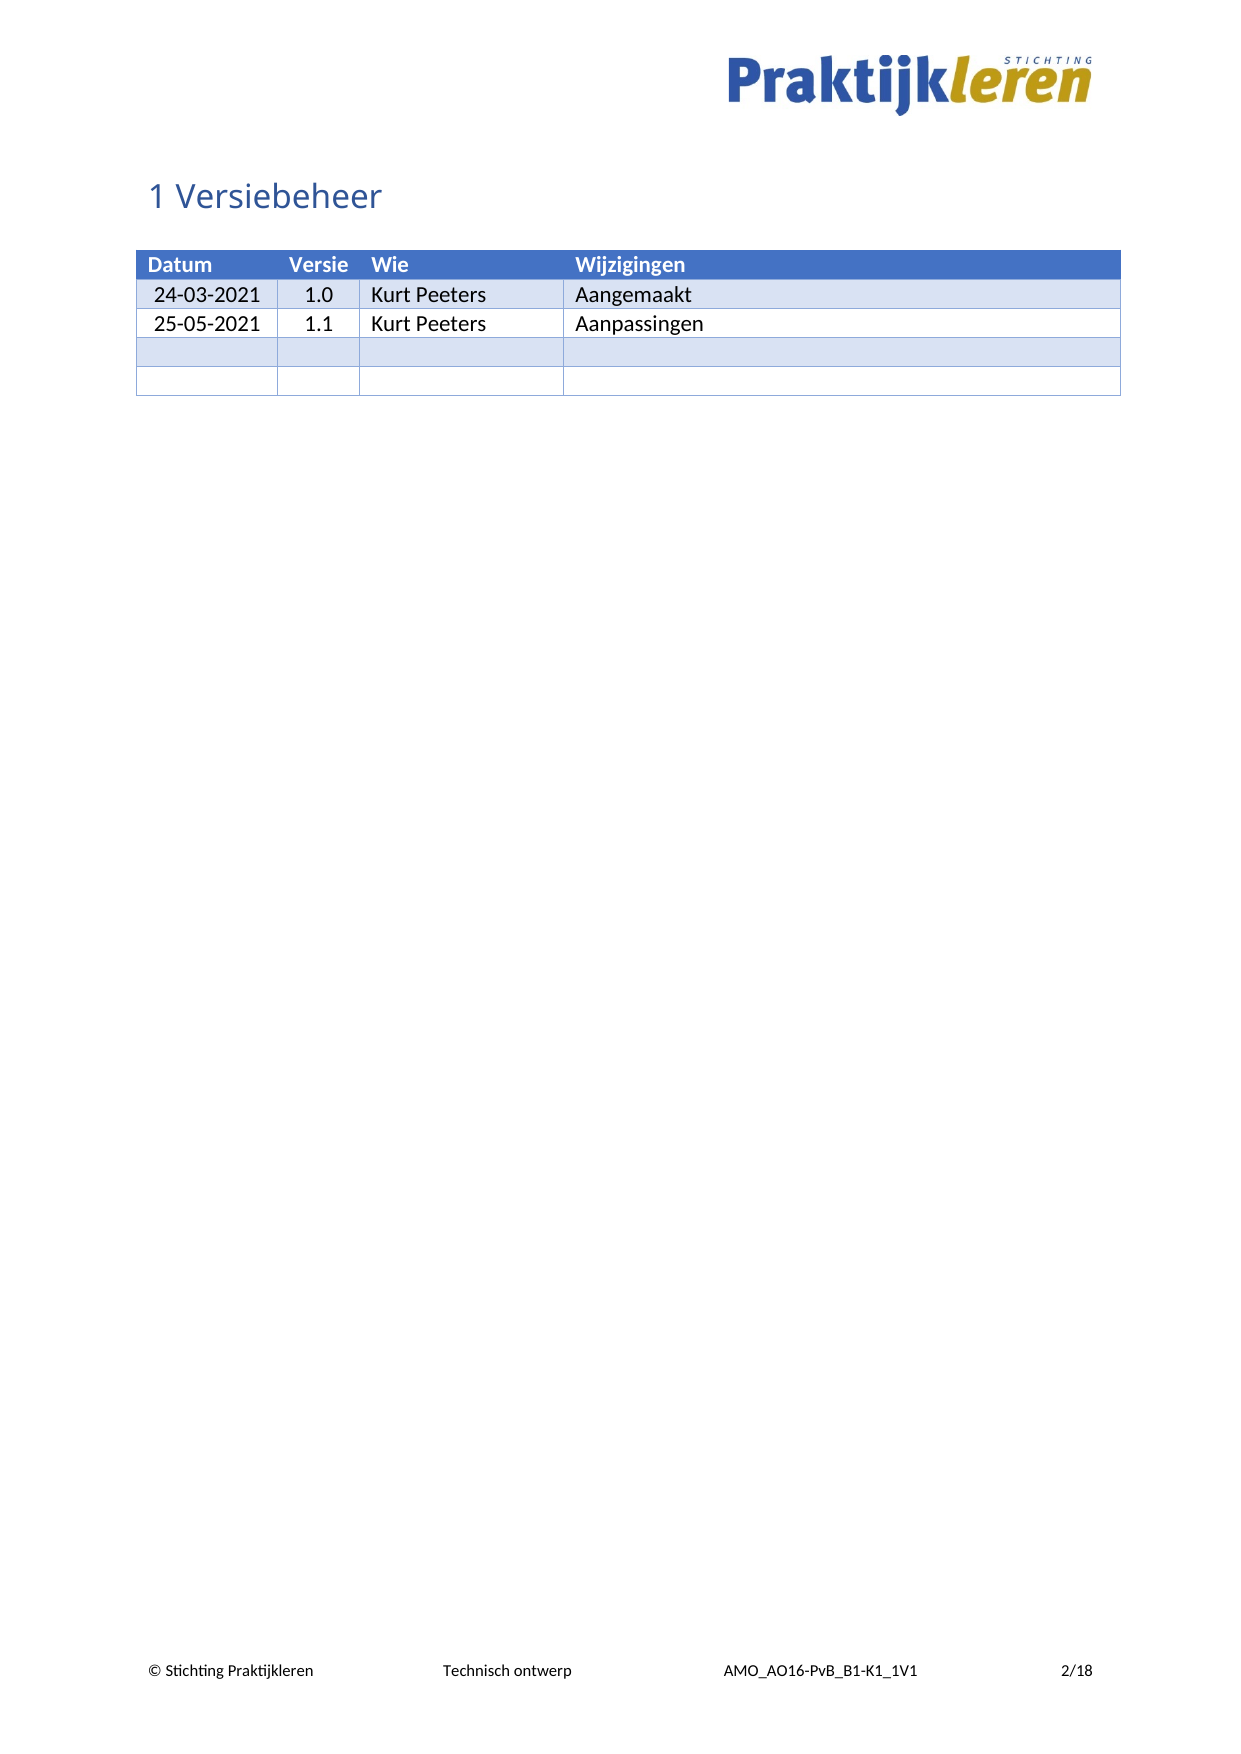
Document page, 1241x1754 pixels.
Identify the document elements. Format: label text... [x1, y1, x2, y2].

table_cell Aangemaakt [564, 280, 1120, 308]
subtitle 1 Versiebeheer [148, 173, 1093, 218]
table_cell Kurt Peeters [360, 309, 563, 337]
table_cell [278, 338, 359, 366]
table_cell [564, 338, 1120, 366]
table_cell [360, 367, 563, 395]
table_cell [360, 338, 563, 366]
table_cell 1.0 [278, 280, 359, 308]
table_cell 1.1 [278, 309, 359, 337]
table_cell [564, 367, 1120, 395]
table_header Versie [278, 251, 359, 279]
table_cell [137, 338, 277, 366]
table_cell 24-03-2021 [137, 280, 277, 308]
table_cell Aanpassingen [564, 309, 1120, 337]
table_cell [278, 367, 359, 395]
table_header Datum [137, 251, 277, 279]
table_cell Kurt Peeters [360, 280, 563, 308]
table_header Wijzigingen [564, 251, 1120, 279]
table_header Wie [360, 251, 563, 279]
table_cell [137, 367, 277, 395]
table_cell 25-05-2021 [137, 309, 277, 337]
picture [728, 55, 1092, 116]
